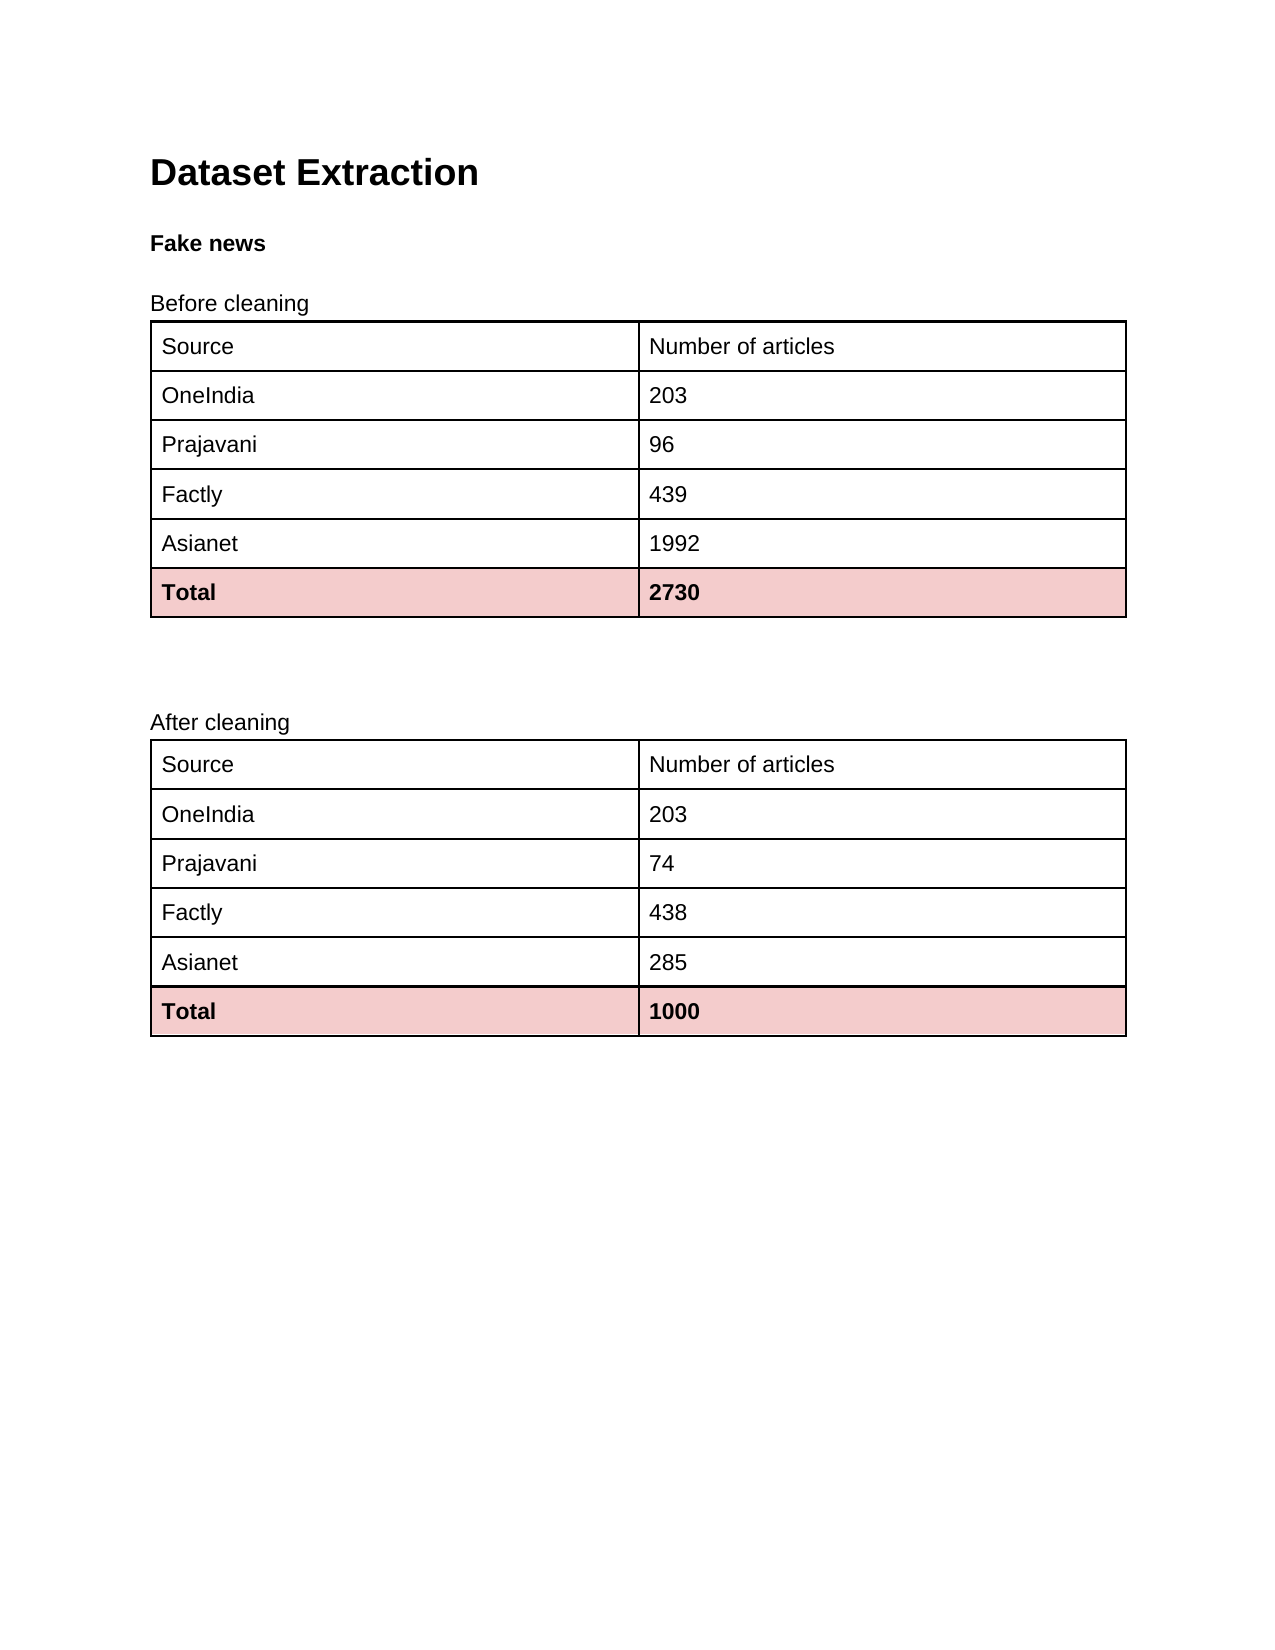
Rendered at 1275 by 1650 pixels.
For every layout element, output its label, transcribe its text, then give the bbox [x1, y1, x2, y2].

text Before cleaning [150, 290, 1125, 317]
table_cell 74 [640, 840, 1125, 887]
table_cell 2730 [640, 569, 1125, 616]
table_cell OneIndia [152, 372, 638, 419]
table_header Number of articles [640, 741, 1125, 788]
table_cell 438 [640, 889, 1125, 936]
table_cell Total [152, 569, 638, 616]
table_cell 1992 [640, 520, 1125, 567]
table_cell Factly [152, 470, 638, 517]
table_cell OneIndia [152, 790, 638, 837]
table_cell 1000 [640, 988, 1125, 1034]
table_cell Prajavani [152, 840, 638, 887]
table_cell Asianet [152, 938, 638, 985]
table_header Source [152, 741, 638, 788]
text After cleaning [150, 709, 1125, 735]
text Dataset Extraction [150, 150, 1125, 193]
text Fake news [150, 230, 1125, 256]
table_cell 439 [640, 470, 1125, 517]
table_header Source [152, 323, 638, 370]
table_cell Asianet [152, 520, 638, 567]
table_cell 203 [640, 372, 1125, 419]
table_cell Factly [152, 889, 638, 936]
table_cell 203 [640, 790, 1125, 837]
table_cell Prajavani [152, 421, 638, 468]
table_cell 285 [640, 938, 1125, 985]
table_cell Total [152, 988, 638, 1034]
table_cell 96 [640, 421, 1125, 468]
table_header Number of articles [640, 323, 1125, 370]
